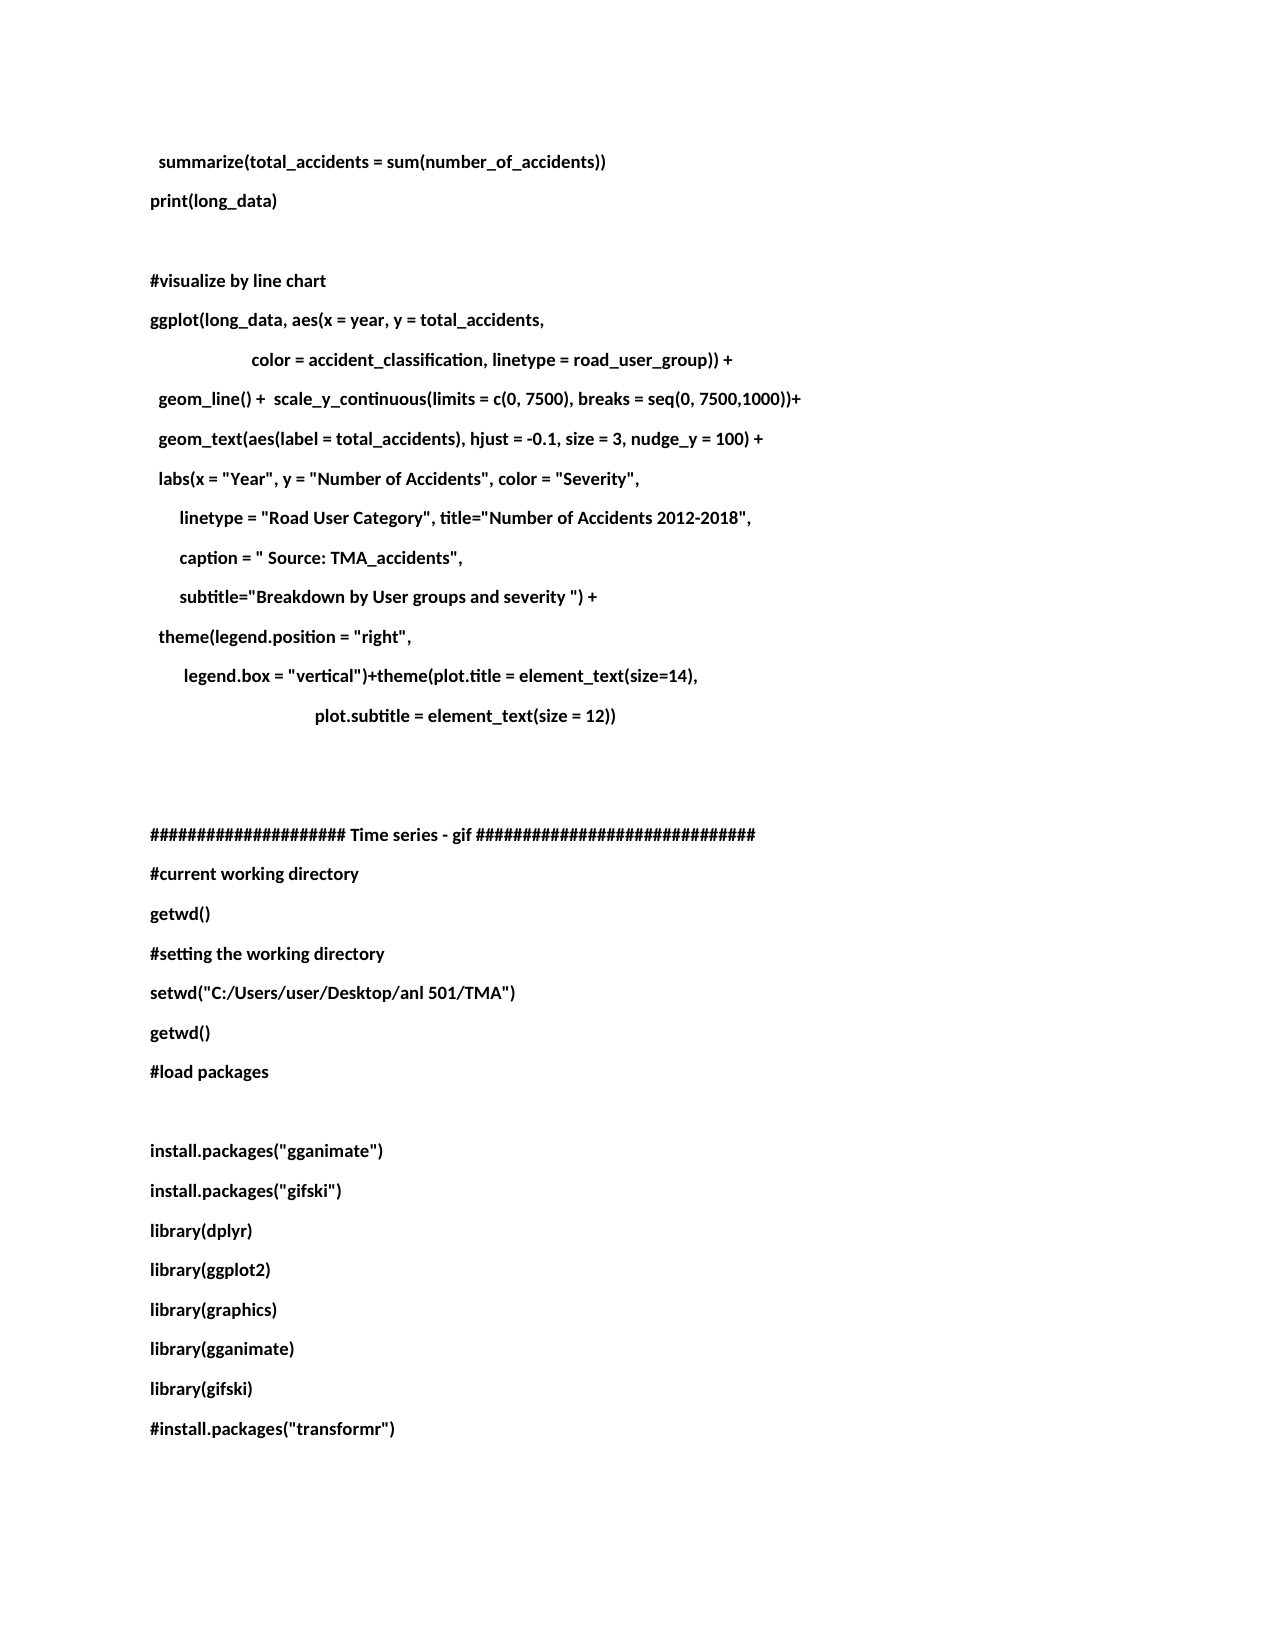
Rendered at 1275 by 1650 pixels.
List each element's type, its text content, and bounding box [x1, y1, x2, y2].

text getwd() [150, 1021, 1125, 1044]
text #setting the working directory [150, 942, 1125, 964]
text linetype = "Road User Category", title="Number of Accidents 2012-2018", [150, 506, 1125, 529]
text plot.subtitle = element_text(size = 12)) [150, 704, 1125, 727]
text library(dplyr) [150, 1219, 1125, 1242]
text #load packages [150, 1060, 1125, 1083]
text caption = " Source: TMA_accidents", [150, 546, 1125, 569]
text install.packages("gganimate") [150, 1139, 1125, 1162]
text summarize(total_accidents = sum(number_of_accidents)) [150, 150, 1125, 173]
text getwd() [150, 902, 1125, 925]
text install.packages("gifski") [150, 1179, 1125, 1202]
text library(graphics) [150, 1298, 1125, 1321]
text print(long_data) [150, 189, 1125, 212]
text subtitle="Breakdown by User groups and severity ") + [150, 585, 1125, 608]
text geom_text(aes(label = total_accidents), hjust = -0.1, size = 3, nudge_y = 100) + [150, 427, 1125, 450]
text library(ggplot2) [150, 1258, 1125, 1281]
text theme(legend.position = "right", [150, 625, 1125, 648]
text setwd("C:/Users/user/Desktop/anl 501/TMA") [150, 981, 1125, 1004]
text color = accident_classification, linetype = road_user_group)) + [150, 348, 1125, 371]
text #current working directory [150, 862, 1125, 885]
text #install.packages("transformr") [150, 1417, 1125, 1439]
text geom_line() + scale_y_continuous(limits = c(0, 7500), breaks = seq(0, 7500,1000))+ [150, 387, 1125, 410]
text legend.box = "vertical")+theme(plot.title = element_text(size=14), [150, 664, 1125, 687]
text library(gganimate) [150, 1337, 1125, 1360]
text library(gifski) [150, 1377, 1125, 1400]
text labs(x = "Year", y = "Number of Accidents", color = "Severity", [150, 467, 1125, 489]
text #visualize by line chart [150, 269, 1125, 292]
text ggplot(long_data, aes(x = year, y = total_accidents, [150, 308, 1125, 331]
text ##################### Time series - gif ############################## [150, 823, 1125, 846]
